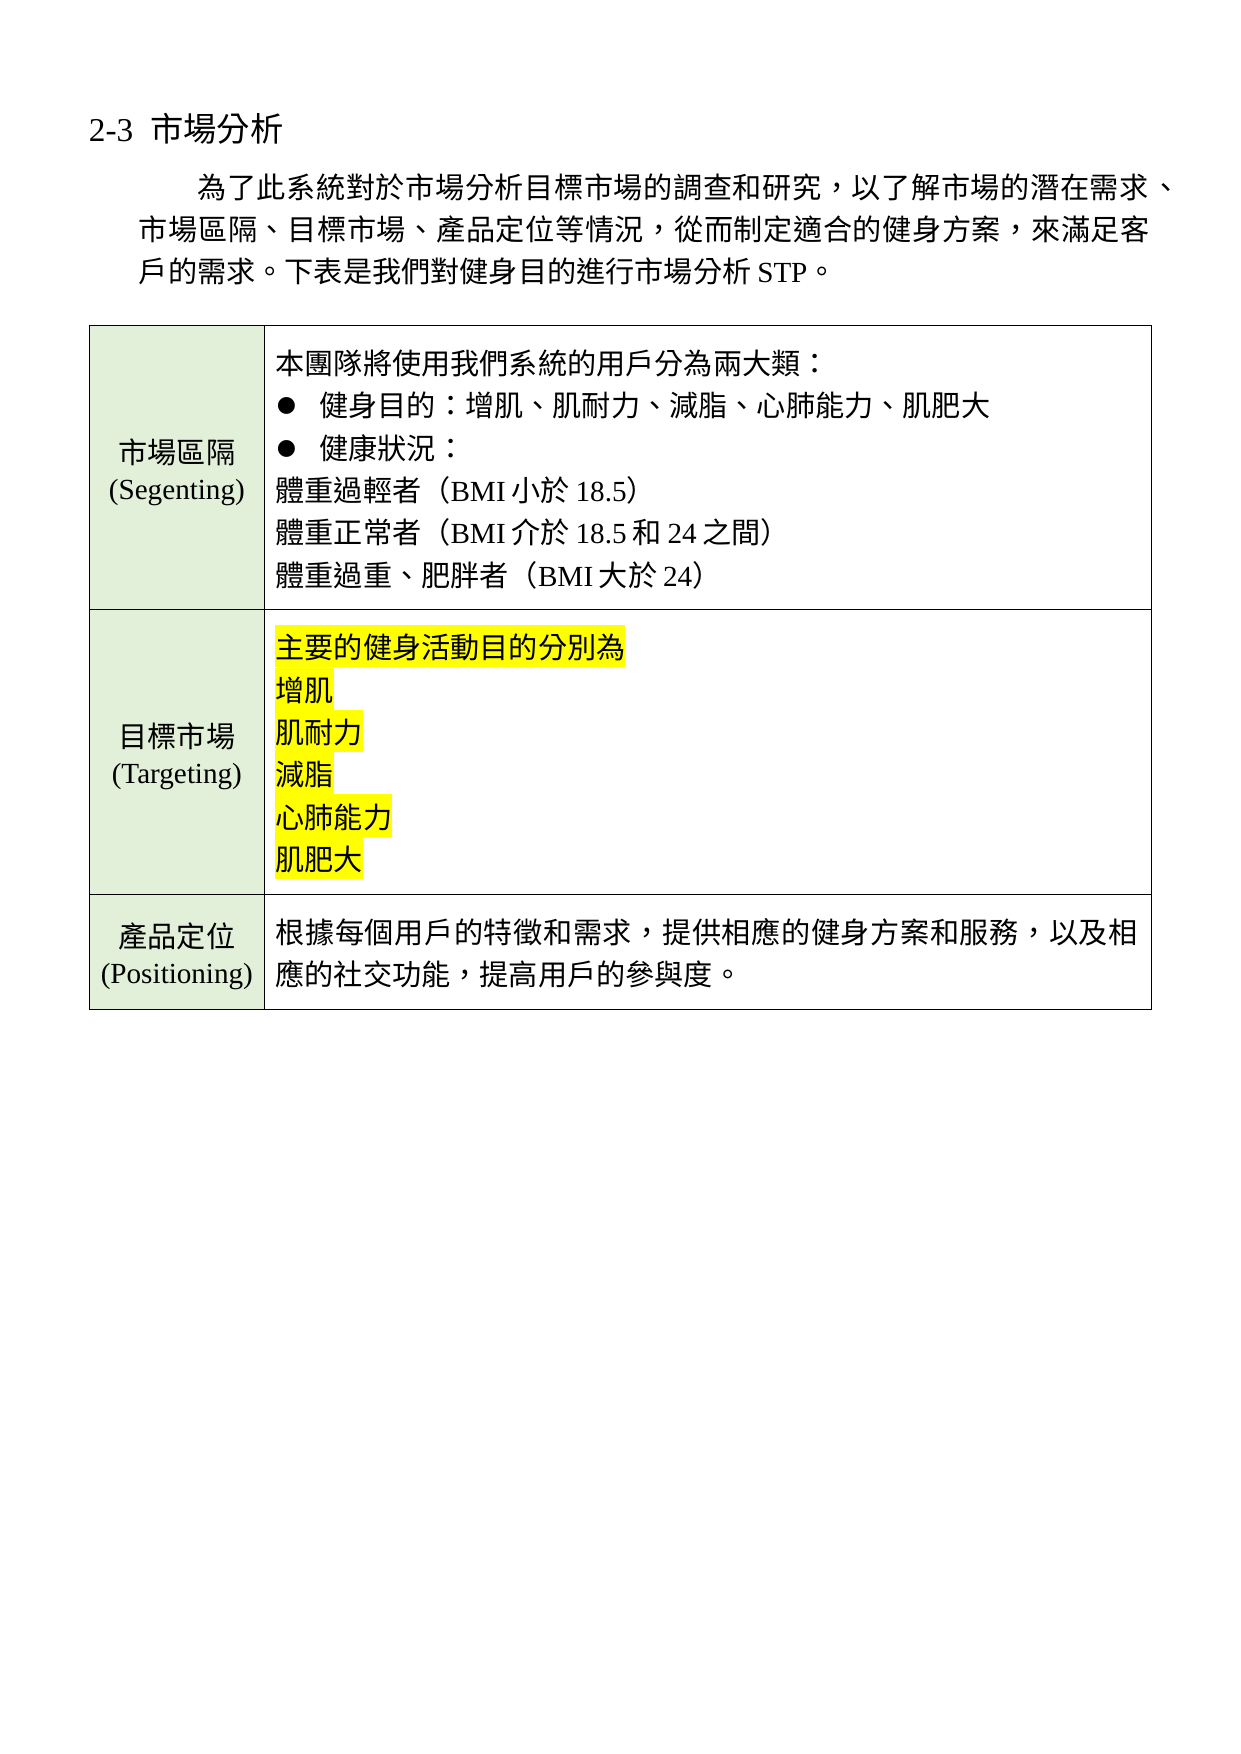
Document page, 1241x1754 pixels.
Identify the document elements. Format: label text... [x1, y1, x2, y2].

list 市場分析 [89, 89, 1152, 164]
table_cell 目標市場 (Targeting) [90, 610, 264, 894]
table_cell 產品定位 (Positioning) [90, 895, 264, 1009]
table_header 本團隊將使用我們系統的用戶分為兩大類： 健身目的：增肌、肌耐力、減脂、心肺能力、肌肥大 健康狀況： 體重過輕者（BMI小於18.5） 體重正常者（BMI介於18.5和24之間） 體重過重、肥胖者（BMI大於24） [265, 326, 1151, 609]
table_header 市場區隔 (Segenting) [90, 326, 264, 609]
text 為了此系統對於市場分析目標市場的調查和研究，以了解市場的潛在需求、市場區隔、目標市場、產品定位等情況，從而制定適合的健身方案，來滿足客戶的需求。下表是我們對健身目的進行市場分析STP。 [139, 164, 1152, 291]
table_cell 主要的健身活動目的分別為 增肌 肌耐力 減脂 心肺能力 肌肥大 [265, 610, 1151, 894]
table_cell 根據每個用戶的特徵和需求，提供相應的健身方案和服務，以及相應的社交功能，提高用戶的參與度。 [265, 895, 1151, 1009]
